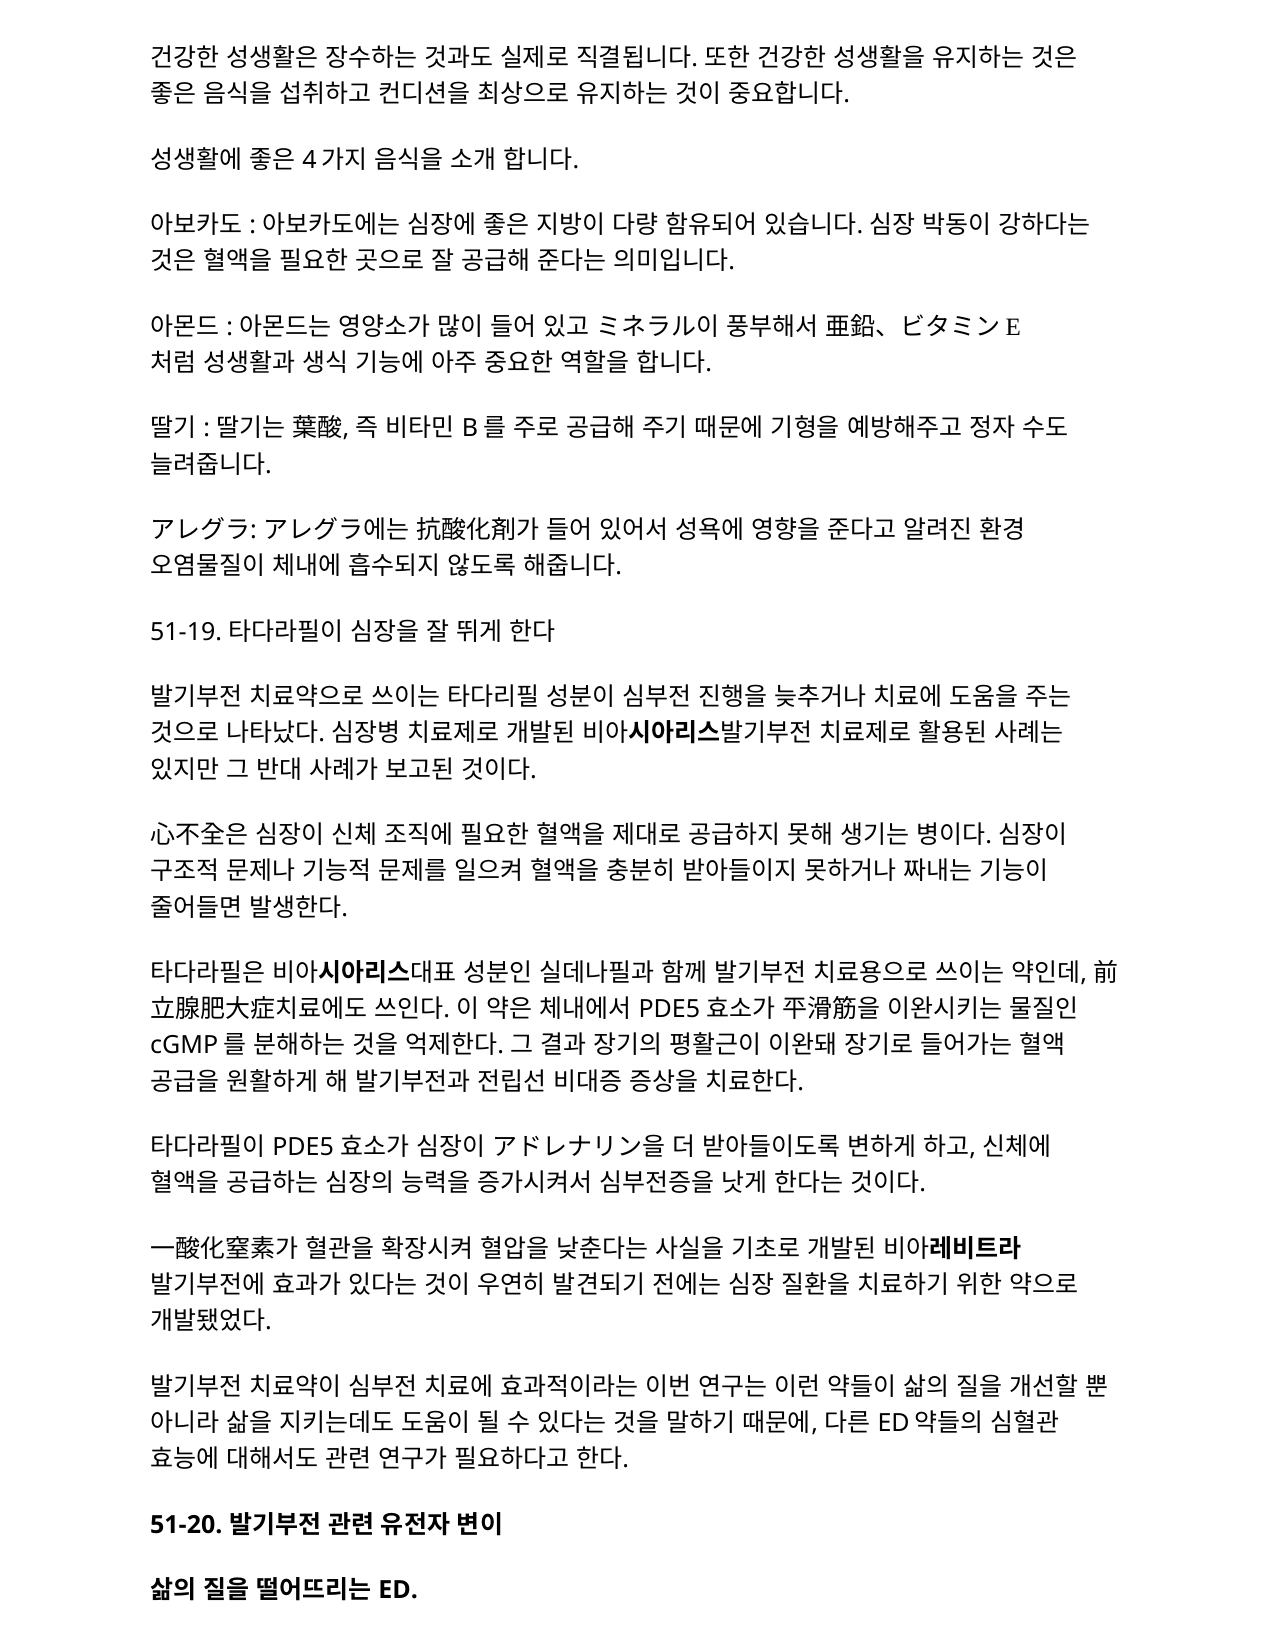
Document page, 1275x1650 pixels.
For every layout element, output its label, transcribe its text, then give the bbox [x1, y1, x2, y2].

text アレグラ: アレグラ에는 抗酸化剤가 들어 있어서 성욕에 영향을 준다고 알려진 환경 오염물질이 체내에 흡수되지 않도록 해줍니다. [150, 509, 1125, 582]
text 발기부전 치료약이 심부전 치료에 효과적이라는 이번 연구는 이런 약들이 삶의 질을 개선할 뿐 아니라 삶을 지키는데도 도움이 될 수 있다는 것을 말하기 때문에, 다른 ED약들의 심혈관 효능에 대해서도 관련 연구가 필요하다고 한다. [150, 1366, 1125, 1475]
text 一酸化窒素가 혈관을 확장시켜 혈압을 낮춘다는 사실을 기초로 개발된 비아레비트라 발기부전에 효과가 있다는 것이 우연히 발견되기 전에는 심장 질환을 치료하기 위한 약으로 개발됐었다. [150, 1228, 1125, 1337]
text 타다라필은 비아시아리스대표 성분인 실데나필과 함께 발기부전 치료용으로 쓰이는 약인데, 前立腺肥大症치료에도 쓰인다. 이 약은 체내에서 PDE5 효소가 平滑筋을 이완시키는 물질인 cGMP를 분해하는 것을 억제한다. 그 결과 장기의 평활근이 이완돼 장기로 들어가는 혈액 공급을 원활하게 해 발기부전과 전립선 비대증 증상을 치료한다. [150, 952, 1125, 1097]
text 51-19. 타다라필이 심장을 잘 뛰게 한다 [150, 611, 1125, 647]
text 아몬드 : 아몬드는 영양소가 많이 들어 있고 ミネラル이 풍부해서 亜鉛、ビタミンE 처럼 성생활과 생식 기능에 아주 중요한 역할을 합니다. [150, 306, 1125, 379]
text 건강한 성생활은 장수하는 것과도 실제로 직결됩니다. 또한 건강한 성생활을 유지하는 것은 좋은 음식을 섭취하고 컨디션을 최상으로 유지하는 것이 중요합니다. [150, 37, 1125, 110]
text 51-20. 발기부전 관련 유전자 변이 [150, 1504, 1125, 1540]
text 딸기 : 딸기는 葉酸, 즉 비타민 B를 주로 공급해 주기 때문에 기형을 예방해주고 정자 수도 늘려줍니다. [150, 408, 1125, 480]
text 타다라필이 PDE5 효소가 심장이 アドレナリン을 더 받아들이도록 변하게 하고, 신체에 혈액을 공급하는 심장의 능력을 증가시켜서 심부전증을 낫게 한다는 것이다. [150, 1127, 1125, 1199]
text 발기부전 치료약으로 쓰이는 타다리필 성분이 심부전 진행을 늦추거나 치료에 도움을 주는 것으로 나타났다. 심장병 치료제로 개발된 비아시아리스발기부전 치료제로 활용된 사례는 있지만 그 반대 사례가 보고된 것이다. [150, 677, 1125, 785]
text 아보카도 : 아보카도에는 심장에 좋은 지방이 다량 함유되어 있습니다. 심장 박동이 강하다는 것은 혈액을 필요한 곳으로 잘 공급해 준다는 의미입니다. [150, 204, 1125, 277]
text 성생활에 좋은 4가지 음식을 소개 합니다. [150, 139, 1125, 175]
text 삶의 질을 떨어뜨리는 ED. [150, 1569, 1125, 1606]
text 心不全은 심장이 신체 조직에 필요한 혈액을 제대로 공급하지 못해 생기는 병이다. 심장이 구조적 문제나 기능적 문제를 일으켜 혈액을 충분히 받아들이지 못하거나 짜내는 기능이 줄어들면 발생한다. [150, 814, 1125, 923]
